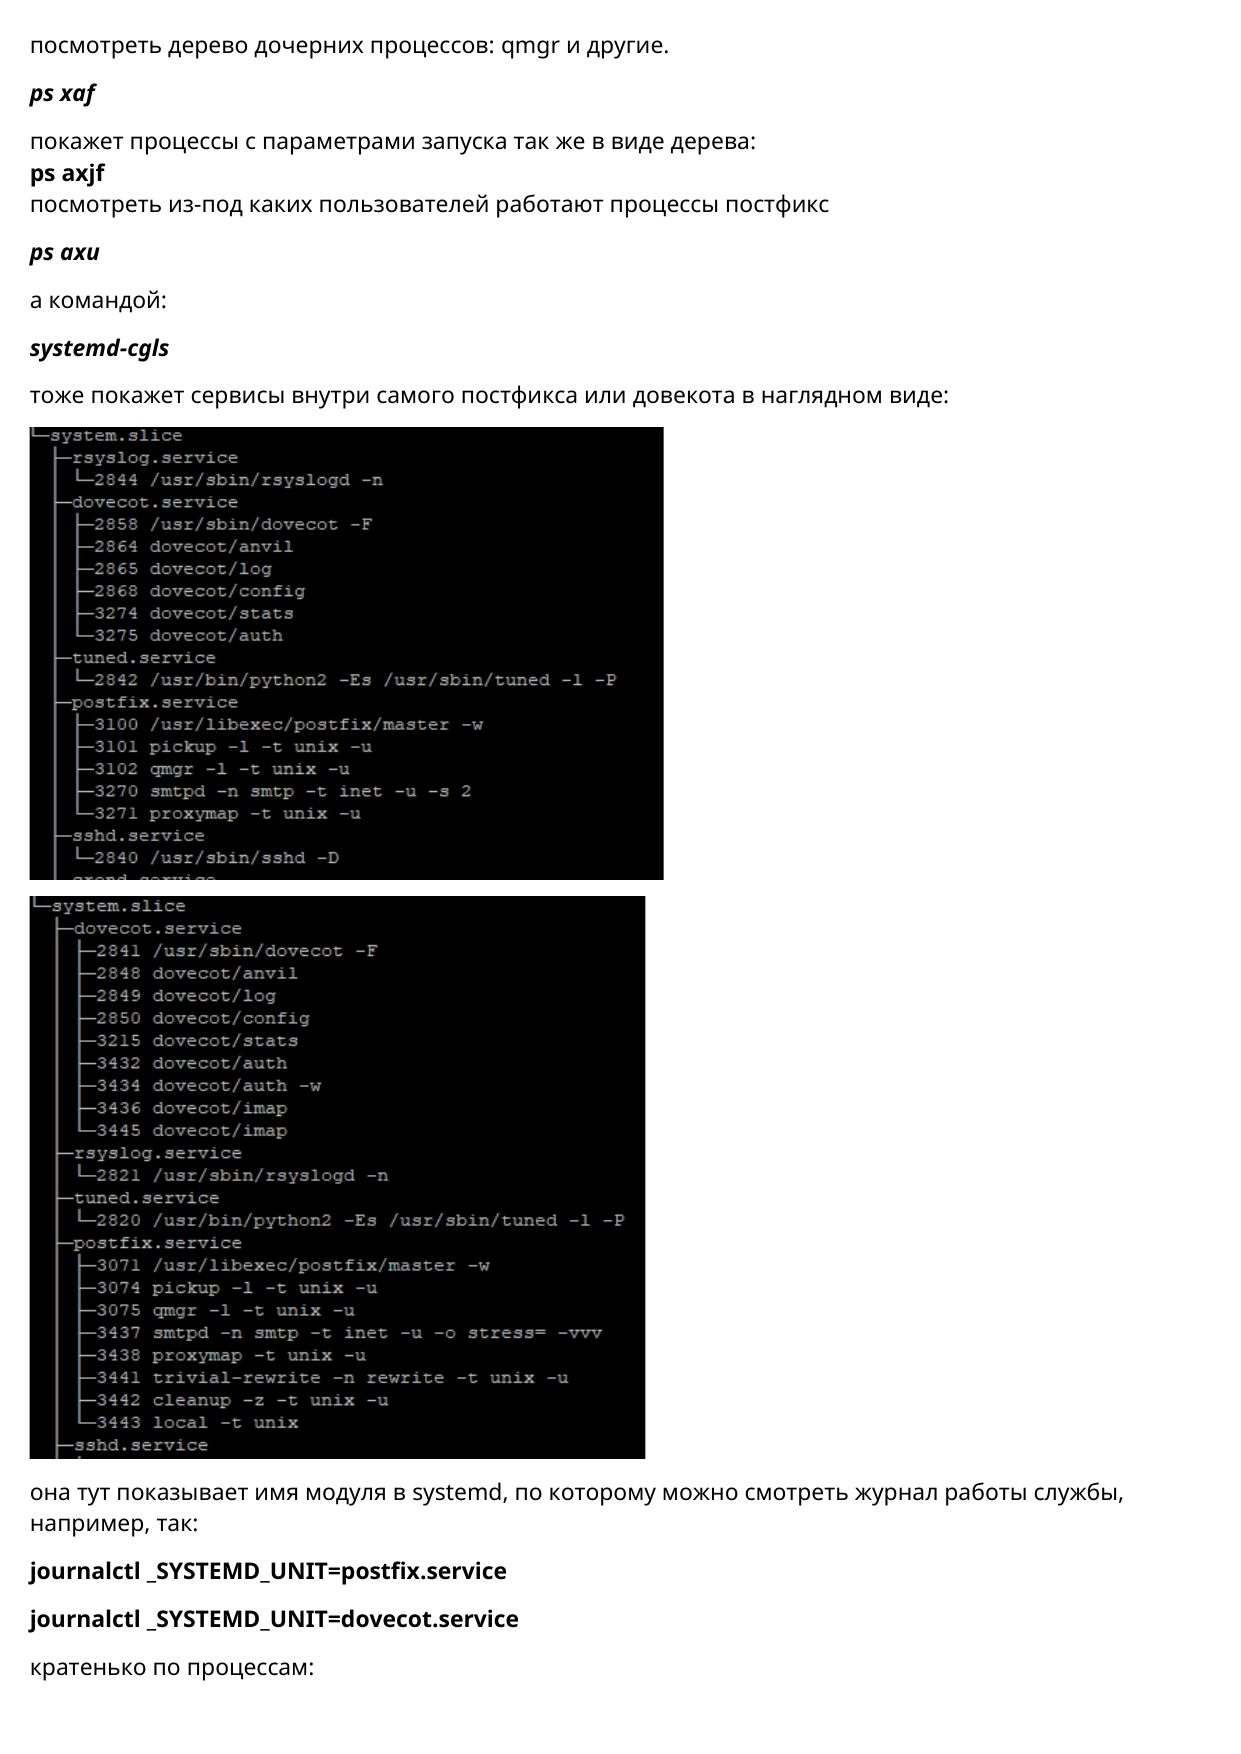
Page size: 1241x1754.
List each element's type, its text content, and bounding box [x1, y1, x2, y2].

text ps axu [29, 236, 1211, 267]
text посмотреть дерево дочерних процессов: qmgr и другие. [29, 29, 1211, 61]
text она тут показывает имя модуля в systemd, по которому можно смотреть журнал работы службы, например, так: [29, 1476, 1211, 1538]
picture [29, 427, 664, 880]
text ps xaf [29, 77, 1211, 109]
text посмотреть из-под каких пользователей работают процессы постфикс [29, 188, 1211, 219]
text journalctl _SYSTEMD_UNIT=dovecot.service [29, 1603, 1211, 1634]
text а командой: [29, 284, 1211, 315]
text ps axjf [29, 157, 1211, 188]
text тоже покажет сервисы внутри самого постфикса или довекота в наглядном виде: [29, 379, 1211, 411]
text journalctl _SYSTEMD_UNIT=postfix.service [29, 1555, 1211, 1586]
text systemd-cgls [29, 332, 1211, 363]
text покажет процессы с параметрами запуска так же в виде дерева: [29, 125, 1211, 157]
text кратенько по процессам: [29, 1651, 1211, 1682]
picture [29, 896, 646, 1459]
